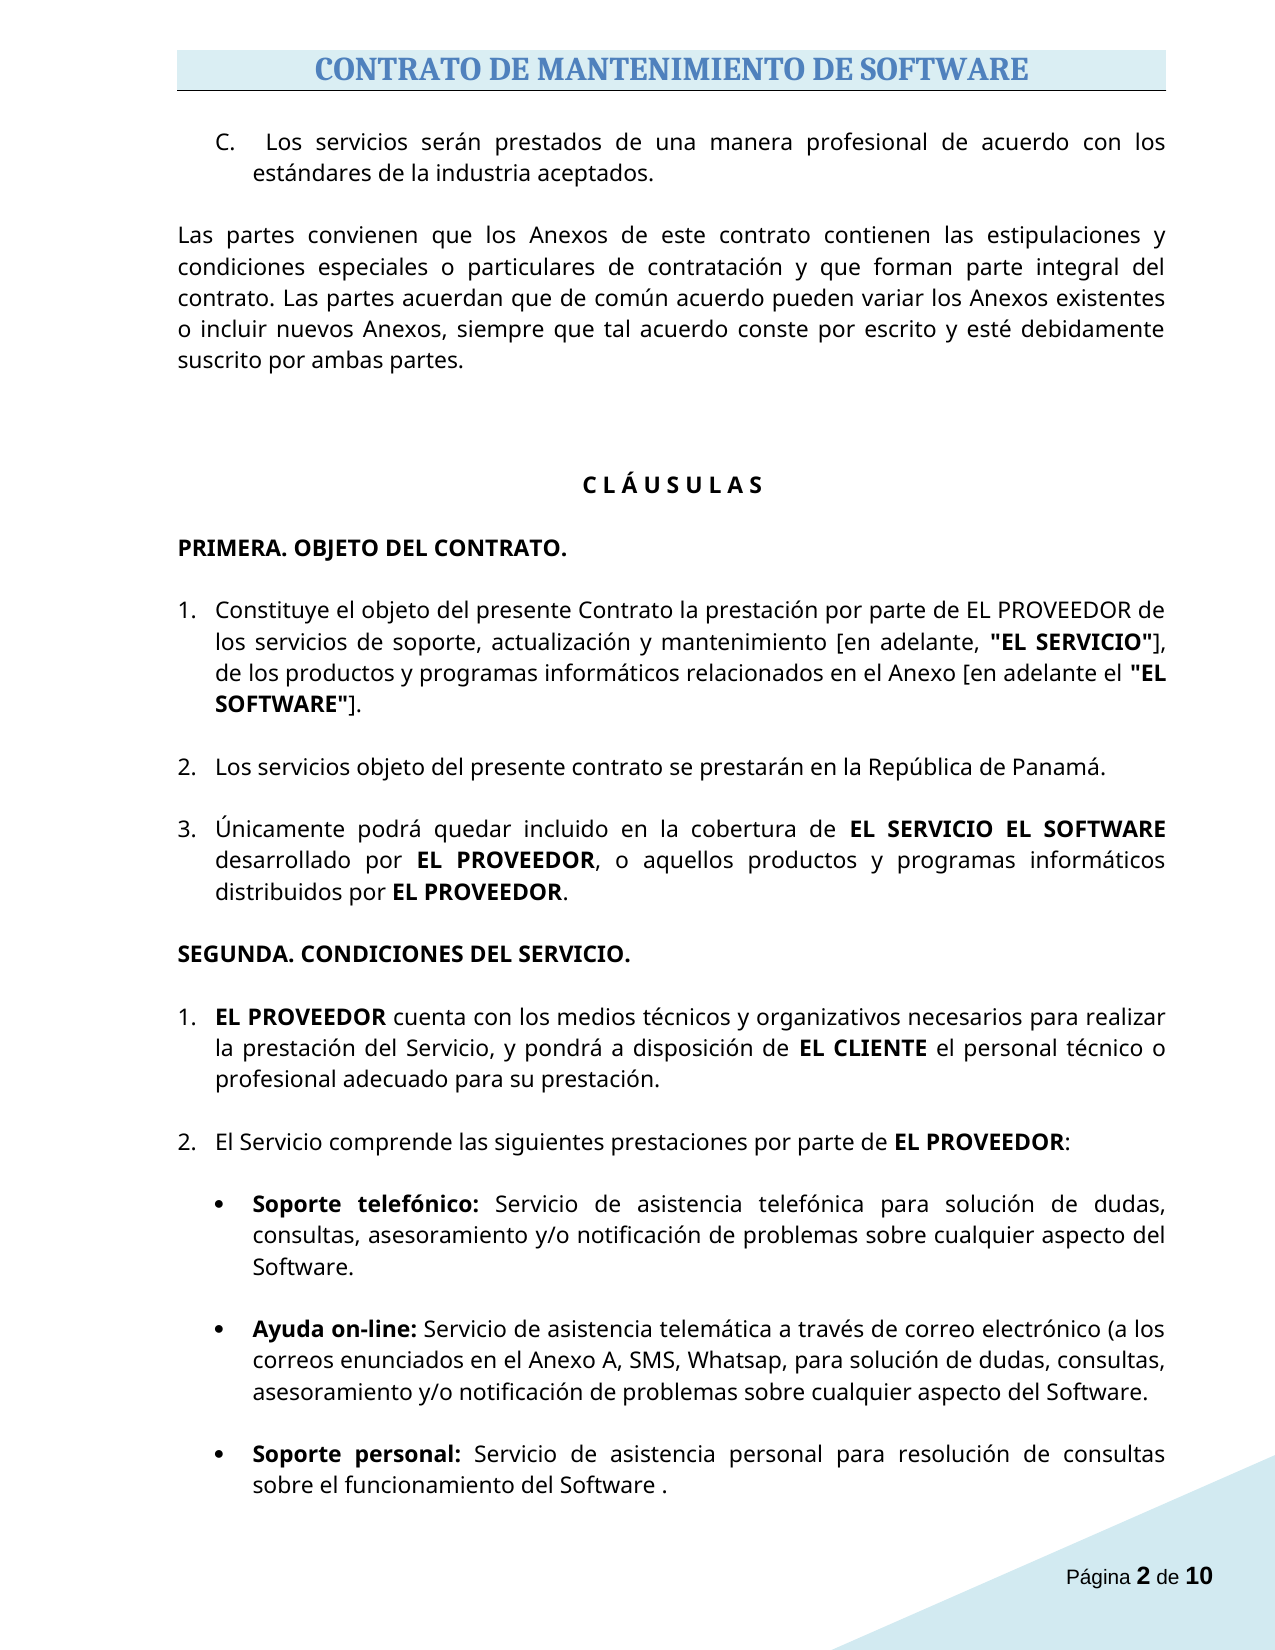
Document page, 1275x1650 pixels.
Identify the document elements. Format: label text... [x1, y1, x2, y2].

text C L Á U S U L A S [177, 469, 1166, 501]
list Los servicios objeto del presente contrato se prestarán en la República de Panamá. [177, 751, 1166, 782]
list Soporte personal: Servicio de asistencia personal para resolución de consultas sobre el funcionamiento del Software . [215, 1438, 1166, 1501]
list Únicamente podrá quedar incluido en la cobertura de EL SERVICIO EL SOFTWARE desarrollado por EL PROVEEDOR, o aquellos productos y programas informáticos distribuidos por EL PROVEEDOR. [177, 813, 1166, 907]
list El Servicio comprende las siguientes prestaciones por parte de EL PROVEEDOR: [177, 1126, 1166, 1157]
list Soporte telefónico: Servicio de asistencia telefónica para solución de dudas, consultas, asesoramiento y/o notificación de problemas sobre cualquier aspecto del Software. [215, 1188, 1166, 1282]
text Las partes convienen que los Anexos de este contrato contienen las estipulaciones y condiciones especiales o particulares de contratación y que forman parte integral del contrato. Las partes acuerdan que de común acuerdo pueden variar los Anexos existentes o incluir nuevos Anexos, siempre que tal acuerdo conste por escrito y esté debidamente suscrito por ambas partes. [177, 219, 1166, 376]
list EL PROVEEDOR cuenta con los medios técnicos y organizativos necesarios para realizar la prestación del Servicio, y pondrá a disposición de EL CLIENTE el personal técnico o profesional adecuado para su prestación. [177, 1001, 1166, 1094]
text PRIMERA. OBJETO DEL CONTRATO. [177, 532, 1166, 563]
text SEGUNDA. CONDICIONES DEL SERVICIO. [177, 938, 1166, 969]
list Constituye el objeto del presente Contrato la prestación por parte de EL PROVEEDOR de los servicios de soporte, actualización y mantenimiento [en adelante, "EL SERVICIO"], de los productos y programas informáticos relacionados en el Anexo [en adelante el "EL SOFTWARE"]. [177, 594, 1166, 719]
list Ayuda on-line: Servicio de asistencia telemática a través de correo electrónico (a los correos enunciados en el Anexo A, SMS, Whatsap, para solución de dudas, consultas, asesoramiento y/o notificación de problemas sobre cualquier aspecto del Software. [215, 1313, 1166, 1407]
list Los servicios serán prestados de una manera profesional de acuerdo con los estándares de la industria aceptados. [215, 126, 1166, 188]
